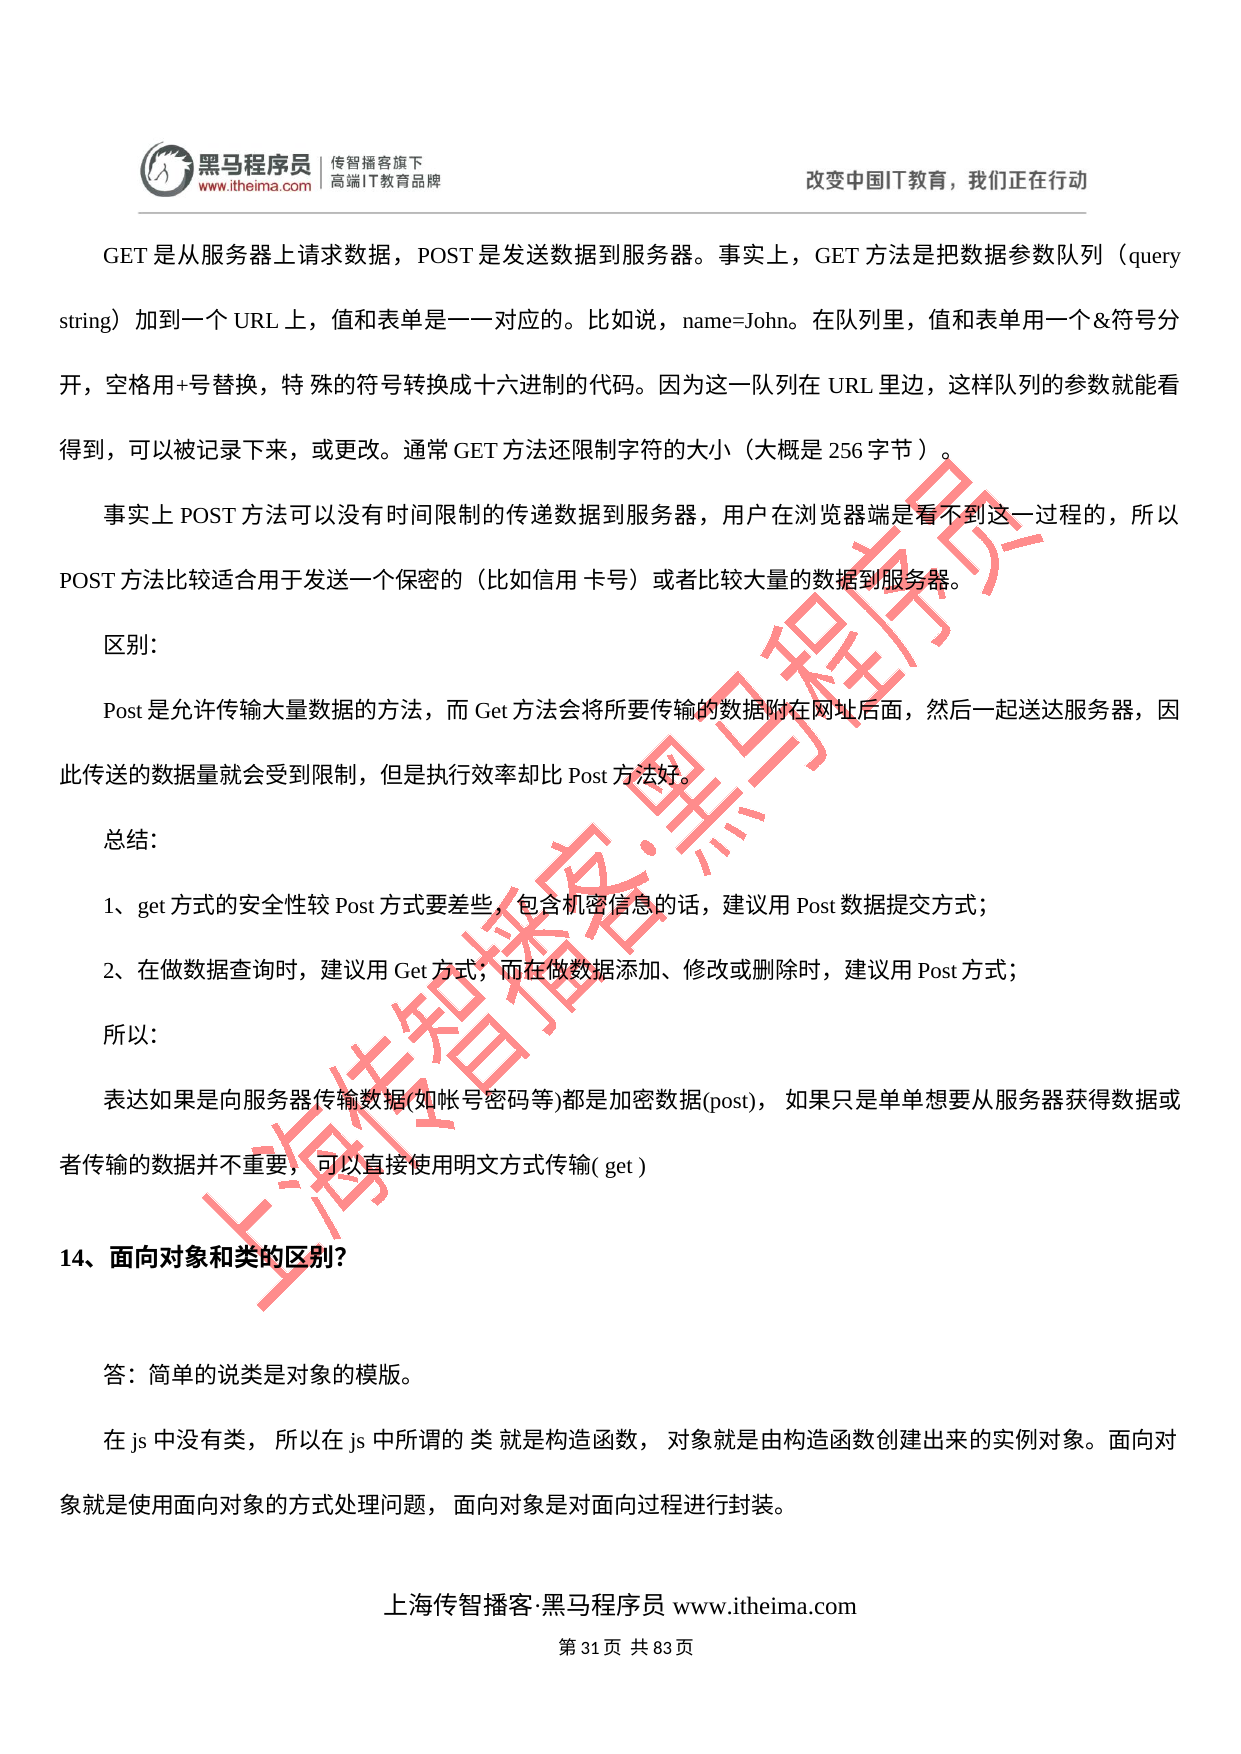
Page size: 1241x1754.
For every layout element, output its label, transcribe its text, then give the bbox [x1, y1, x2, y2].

picture [59, 70, 1180, 221]
text GET是从服务器上请求数据，POST是发送数据到服务器。事实上，GET方法是把数据参数队列（query string）加到一个URL上，值和表单是一一对应的。比如说，name=John。在队列里，值和表单用一个&符号分开，空格用+号替换，特 殊的符号转换成十六进制的代码。因为这一队列在URL里边，这样队列的参数就能看得到，可以被记录下来，或更改。通常GET方法还限制字符的大小（大概是 256字节 ）。 [59, 221, 1181, 481]
text 在 js 中没有类， 所以在js 中所谓的 类 就是构造函数， 对象就是由构造函数创建出来的实例对象。面向对象就是使用面向对象的方式处理问题， 面向对象是对面向过程进行封装。 [59, 1406, 1181, 1536]
text 所以： [59, 1001, 1181, 1066]
text 答：简单的说类是对象的模版。 [59, 1341, 1181, 1406]
text 表达如果是向服务器传输数据(如帐号密码等)都是加密数据(post)， 如果只是单单想要从服务器获得数据或者传输的数据并不重要， 可以直接使用明文方式传输( get ) [59, 1066, 1181, 1196]
text 1、get方式的安全性较Post方式要差些，包含机密信息的话，建议用Post数据提交方式； [59, 871, 1181, 936]
text 事实上POST方法可以没有时间限制的传递数据到服务器，用户在浏览器端是看不到这一过程的，所以POST方法比较适合用于发送一个保密的（比如信用 卡号）或者比较大量的数据到服务器。 [59, 481, 1181, 611]
text 总结： [59, 806, 1181, 871]
subtitle 14、面向对象和类的区别？ [59, 1223, 1181, 1288]
text 2、在做数据查询时，建议用Get方式；而在做数据添加、修改或删除时，建议用Post方式； [59, 936, 1181, 1001]
text Post是允许传输大量数据的方法，而Get方法会将所要传输的数据附在网址后面，然后一起送达服务器，因此传送的数据量就会受到限制，但是执行效率却比Post方法好。 [59, 676, 1181, 806]
text 区别： [59, 611, 1181, 676]
